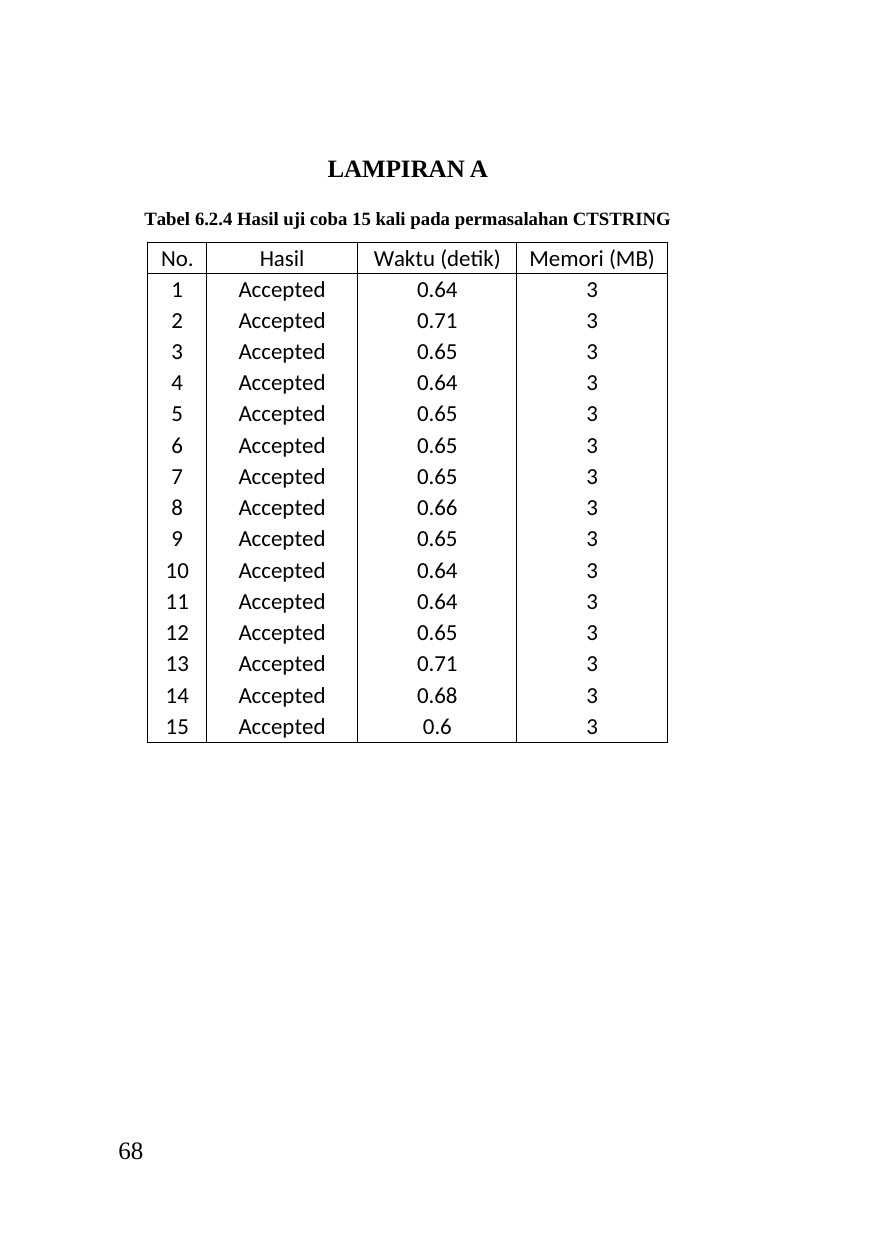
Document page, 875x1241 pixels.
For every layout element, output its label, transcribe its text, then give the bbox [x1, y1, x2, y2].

table_cell Accepted [207, 429, 357, 461]
table_cell 3 [517, 304, 667, 336]
table_cell Accepted [207, 367, 357, 398]
table_cell 0.65 [358, 429, 516, 461]
table_cell 15 [148, 711, 206, 742]
table_cell 0.64 [358, 367, 516, 398]
table_cell 3 [517, 554, 667, 586]
table_cell 8 [148, 492, 206, 523]
table_cell 0.65 [358, 336, 516, 367]
table_cell Accepted [207, 711, 357, 742]
table_cell 12 [148, 617, 206, 648]
table_cell 3 [517, 461, 667, 492]
table_cell 3 [517, 367, 667, 398]
table_cell 3 [148, 336, 206, 367]
table_cell 3 [517, 586, 667, 617]
table_cell 10 [148, 554, 206, 586]
table_cell 0.71 [358, 304, 516, 336]
table_cell 3 [517, 648, 667, 679]
table_cell 5 [148, 398, 206, 429]
table_cell 3 [517, 523, 667, 554]
table_cell 2 [148, 304, 206, 336]
table_cell 0.65 [358, 461, 516, 492]
table_cell 0.68 [358, 679, 516, 711]
table_cell Accepted [207, 492, 357, 523]
table_cell 4 [148, 367, 206, 398]
table_cell Accepted [207, 617, 357, 648]
table_cell Accepted [207, 679, 357, 711]
table_cell Accepted [207, 336, 357, 367]
table_cell 11 [148, 586, 206, 617]
table_cell Accepted [207, 398, 357, 429]
table_cell 0.65 [358, 398, 516, 429]
table_cell 3 [517, 711, 667, 742]
table_cell 3 [517, 398, 667, 429]
table_cell 3 [517, 274, 667, 304]
table_cell Accepted [207, 461, 357, 492]
table_cell Accepted [207, 554, 357, 586]
subtitle LAMPIRAN A [118, 154, 697, 183]
table_cell 0.71 [358, 648, 516, 679]
table_cell 3 [517, 492, 667, 523]
table_cell 3 [517, 617, 667, 648]
table_cell Accepted [207, 523, 357, 554]
table_cell 1 [148, 274, 206, 304]
table_cell 0.65 [358, 617, 516, 648]
table_cell 14 [148, 679, 206, 711]
table_cell Accepted [207, 586, 357, 617]
table_cell 7 [148, 461, 206, 492]
table_cell 0.66 [358, 492, 516, 523]
table_cell Accepted [207, 304, 357, 336]
table_cell 3 [517, 679, 667, 711]
table_header Memori (MB) [517, 243, 667, 273]
table_cell Accepted [207, 274, 357, 304]
table_cell 0.64 [358, 554, 516, 586]
table_header Hasil [207, 243, 357, 273]
table_cell 3 [517, 336, 667, 367]
table_header No. [148, 243, 206, 273]
table_header Waktu (detik) [358, 243, 516, 273]
table_cell 9 [148, 523, 206, 554]
table_cell 0.65 [358, 523, 516, 554]
table_cell 13 [148, 648, 206, 679]
table_cell 0.64 [358, 274, 516, 304]
table_cell 3 [517, 429, 667, 461]
table_cell 6 [148, 429, 206, 461]
table_cell Accepted [207, 648, 357, 679]
table_cell 0.6 [358, 711, 516, 742]
table_cell 0.64 [358, 586, 516, 617]
